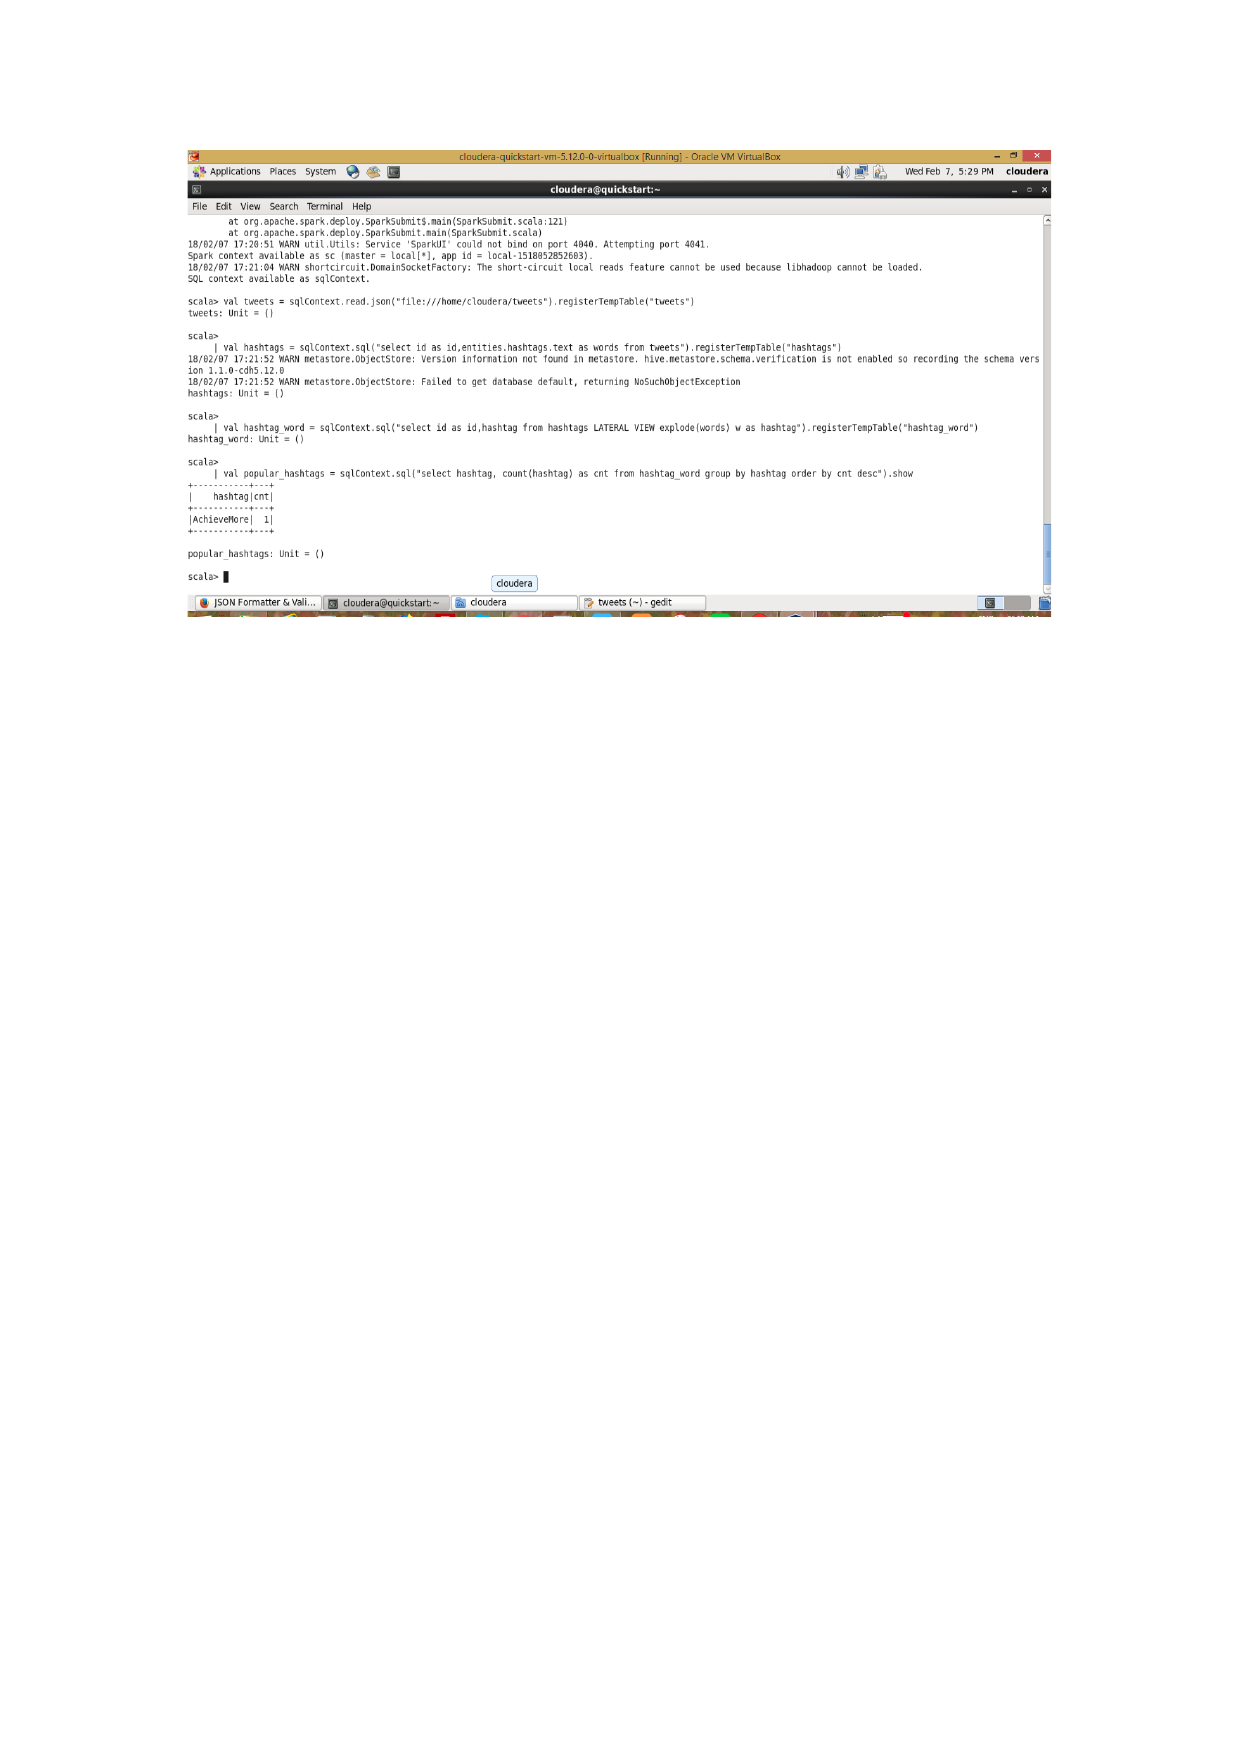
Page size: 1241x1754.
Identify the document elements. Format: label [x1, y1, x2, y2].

picture [187, 150, 1052, 617]
